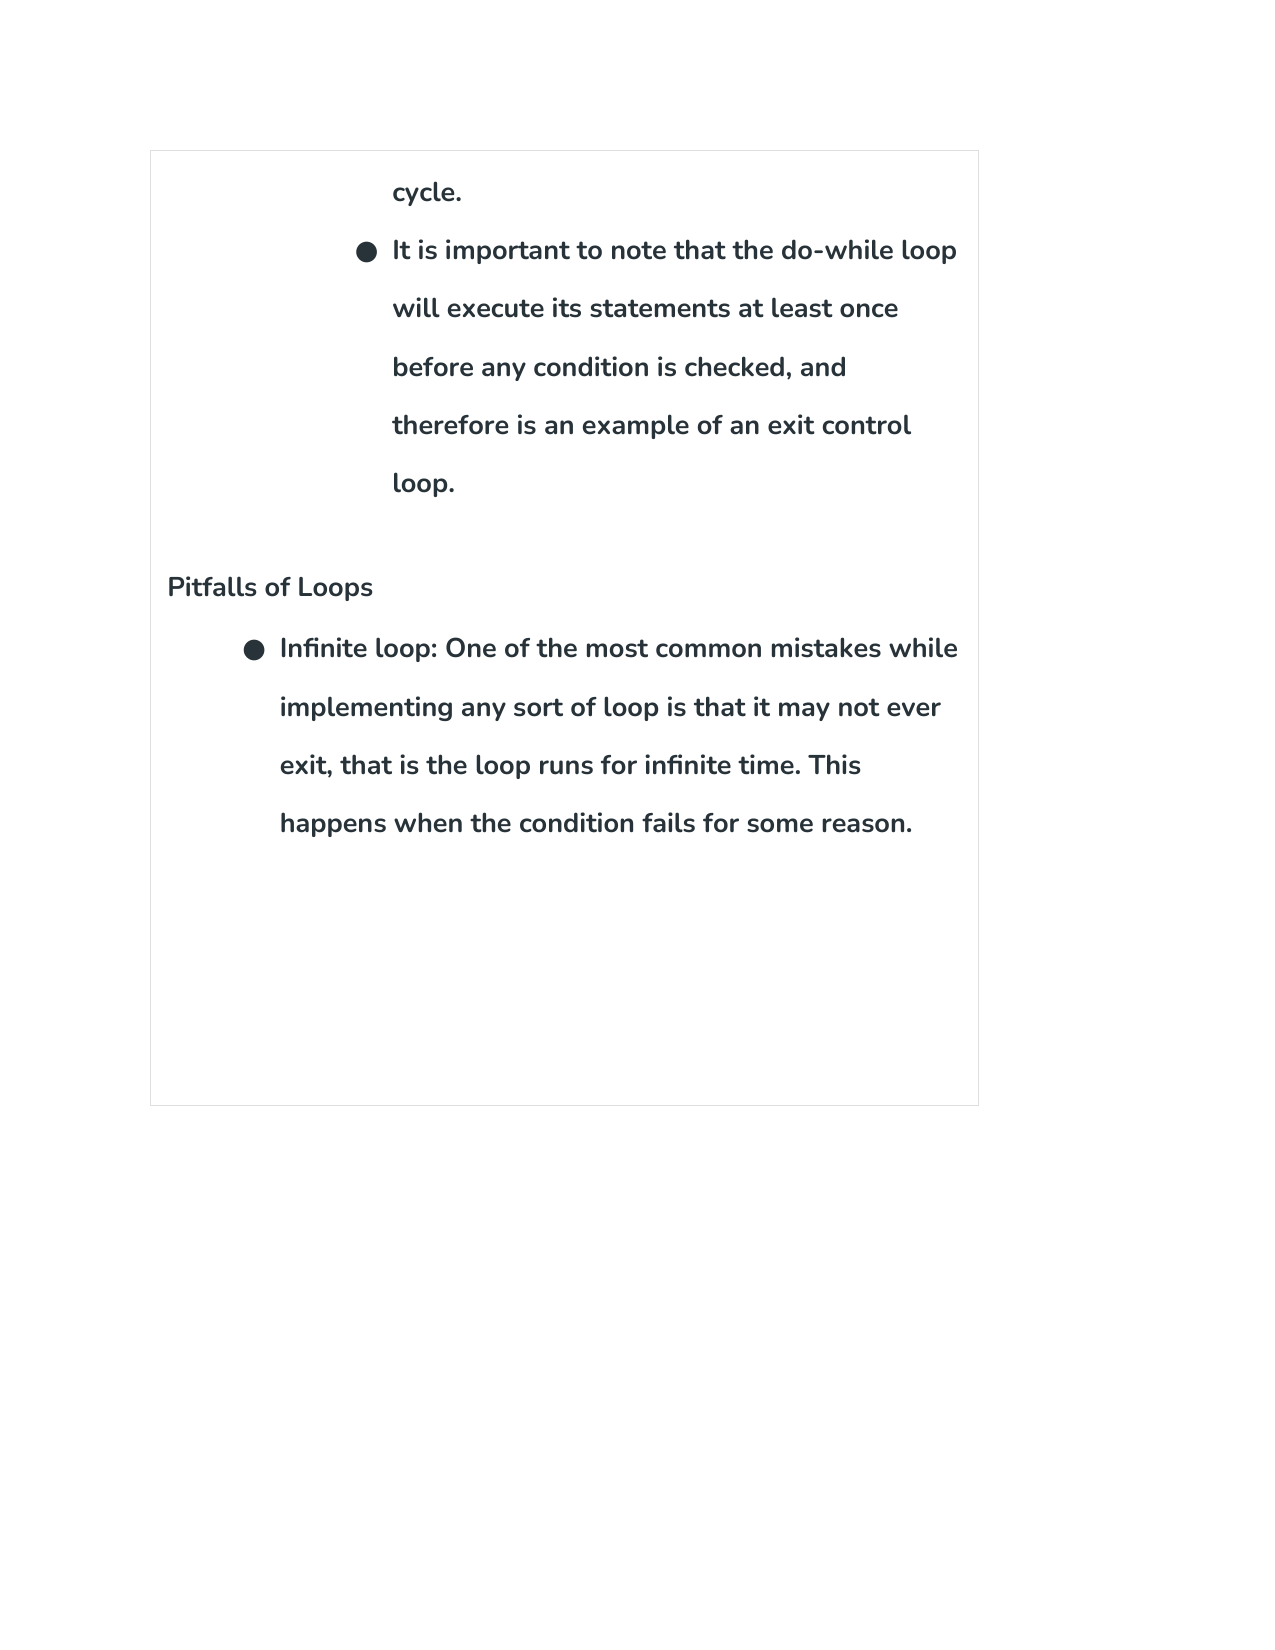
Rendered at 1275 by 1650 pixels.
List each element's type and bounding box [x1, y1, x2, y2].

table_header [151, 151, 978, 1105]
